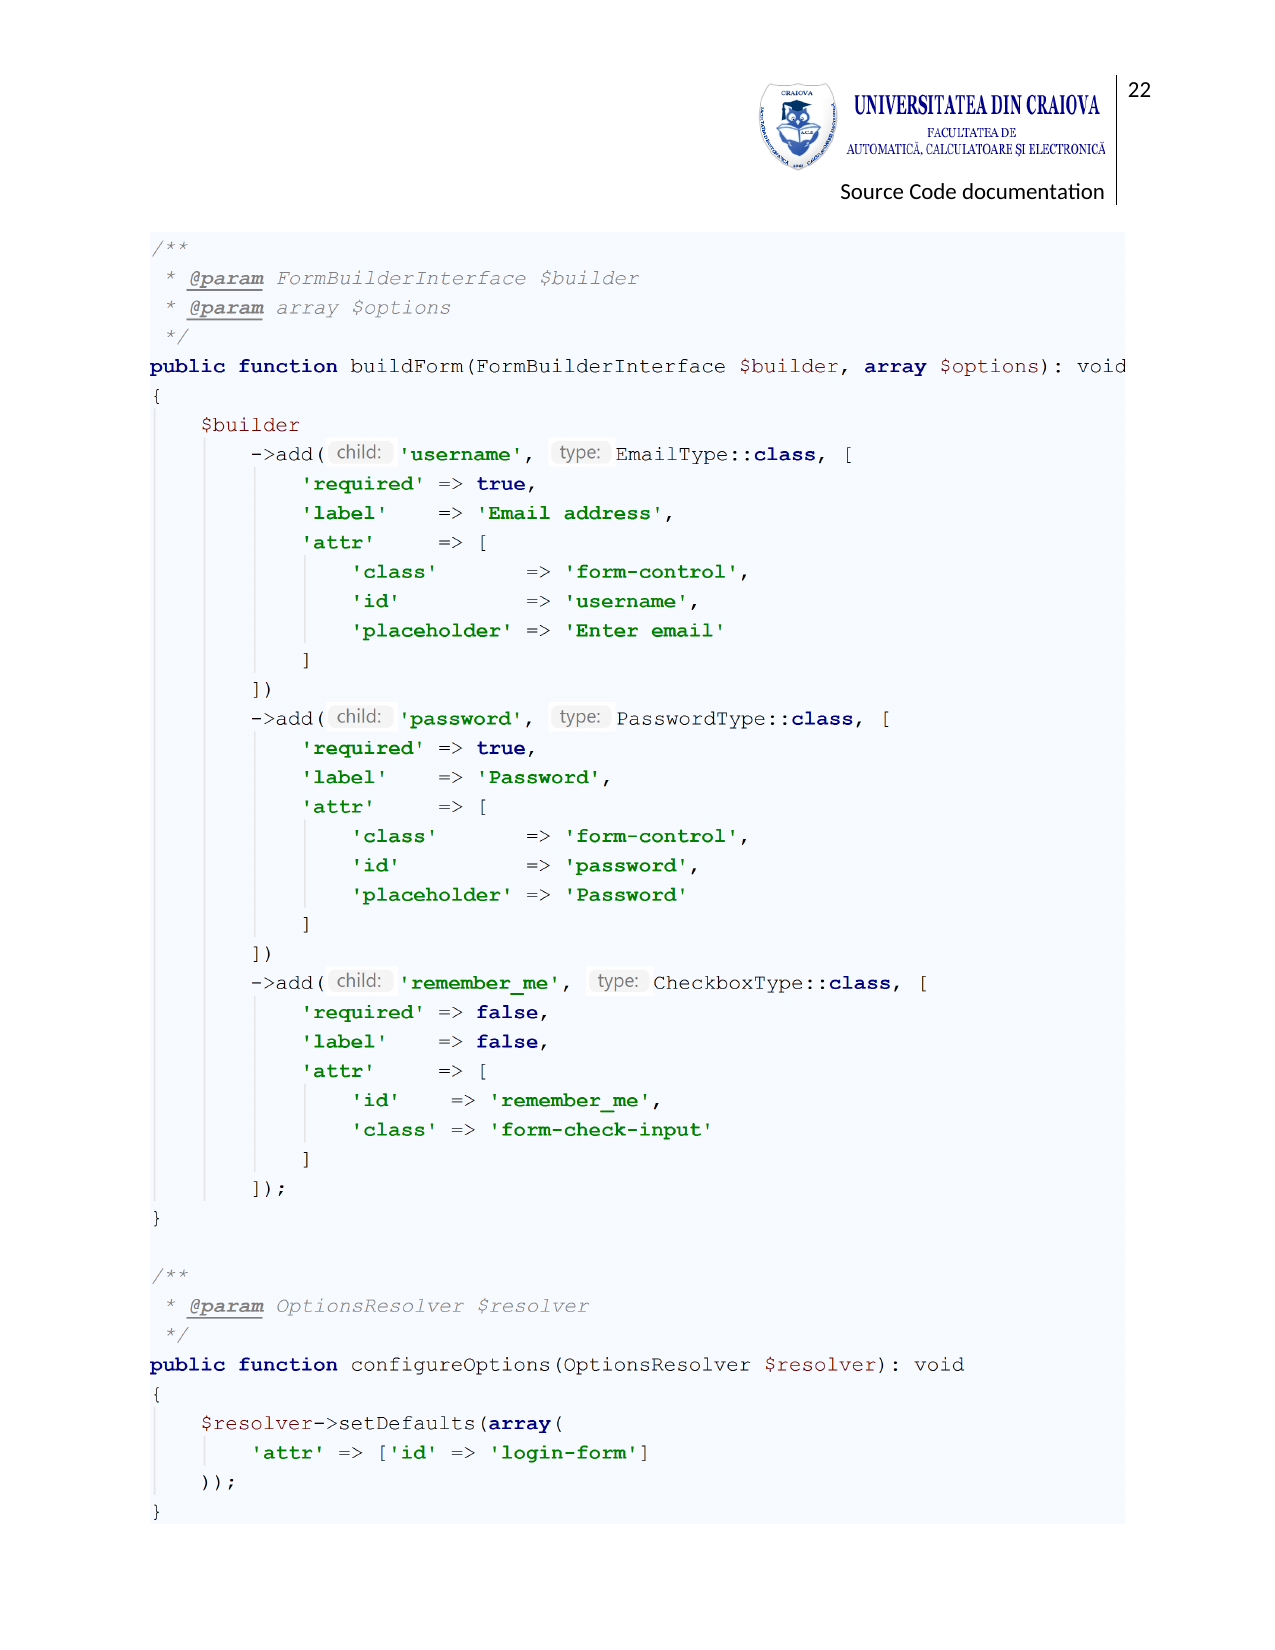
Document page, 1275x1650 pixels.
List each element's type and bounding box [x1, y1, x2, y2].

picture [150, 232, 1125, 1524]
picture [750, 75, 1106, 177]
